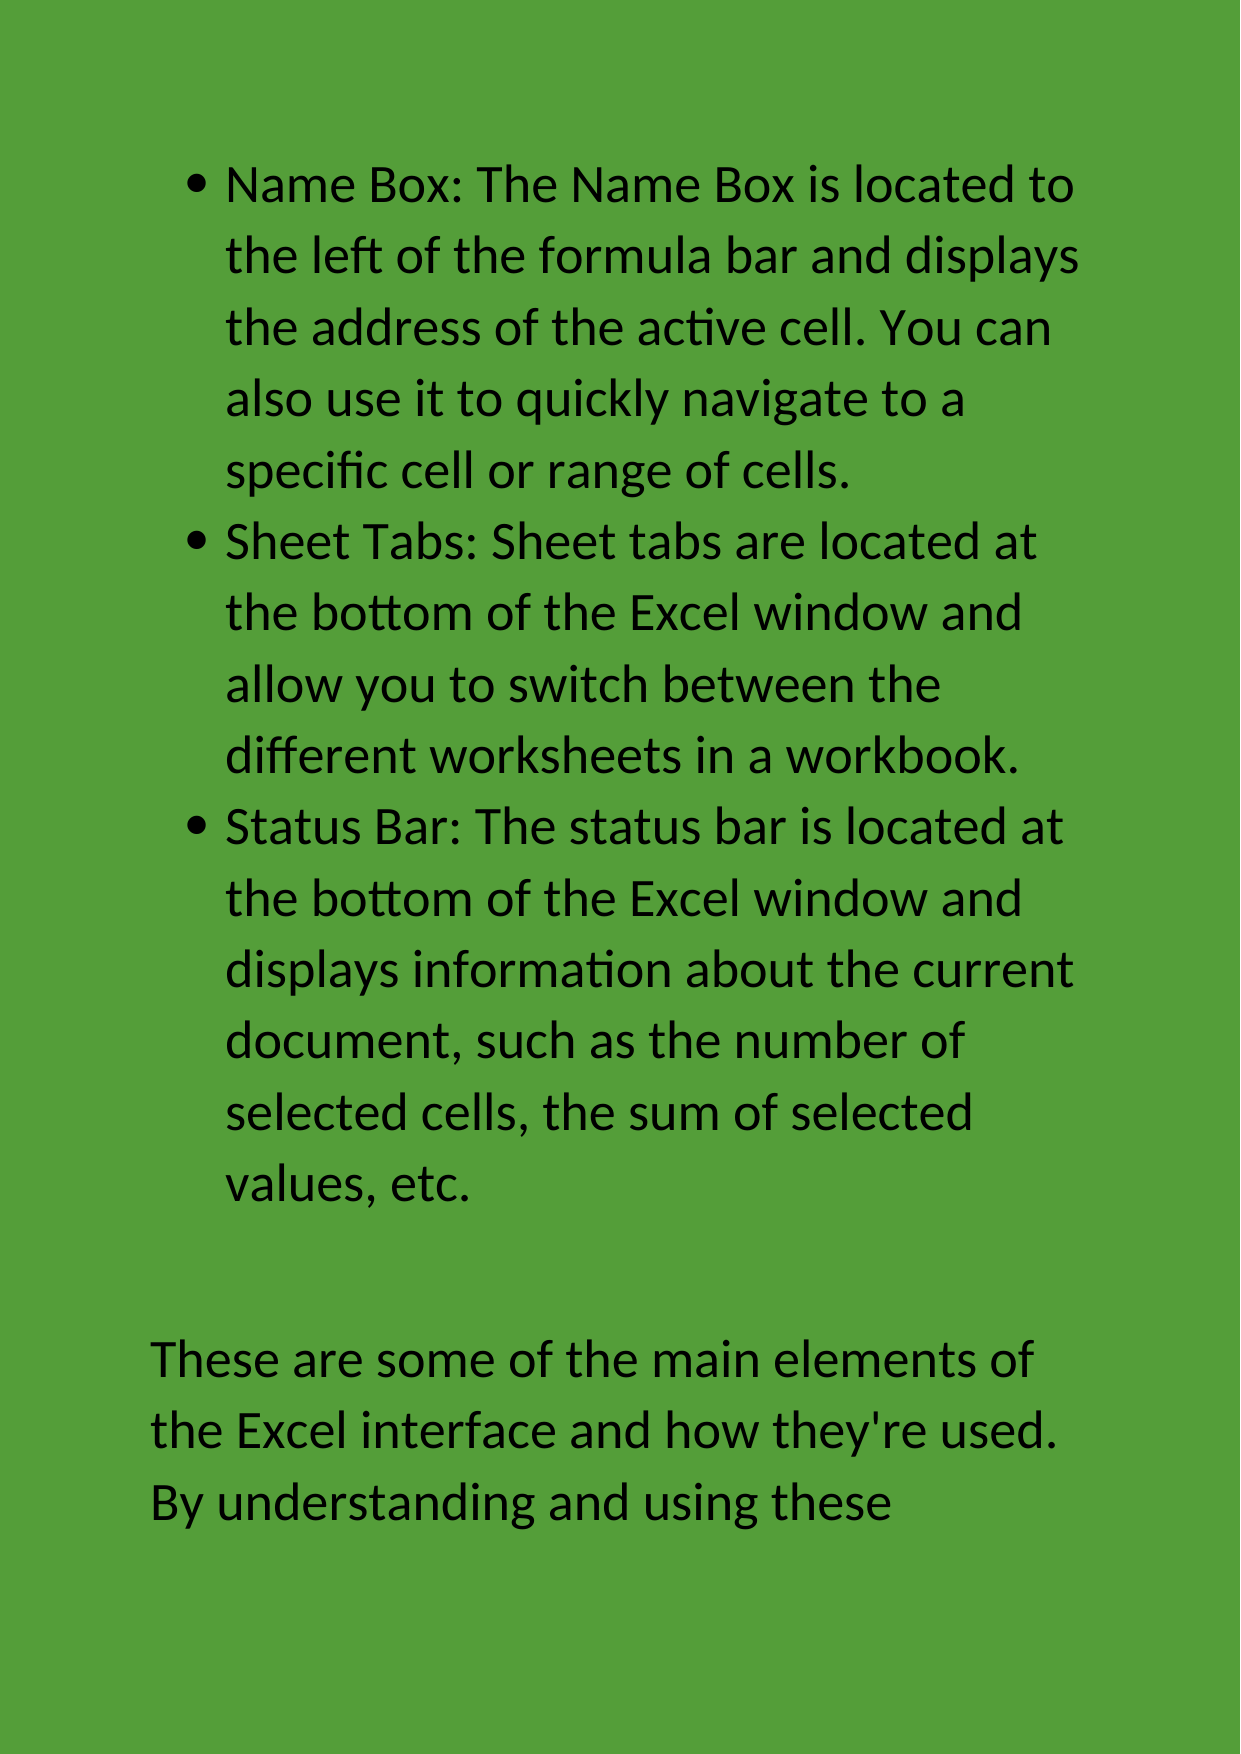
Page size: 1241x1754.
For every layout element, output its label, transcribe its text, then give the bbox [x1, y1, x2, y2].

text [150, 1325, 1090, 1534]
list Name Box: The Name Box is located to the left of the formula bar and displays the address of the active cell. You can also use it to quickly navigate to a specific cell or range of cells. [187, 150, 1090, 502]
list Sheet Tabs: Sheet tabs are located at the bottom of the Excel window and allow you to switch between the different worksheets in a workbook. [187, 507, 1090, 787]
list Status Bar: The status bar is located at the bottom of the Excel window and displays information about the current document, such as the number of selected cells, the sum of selected values, etc. [187, 792, 1090, 1215]
